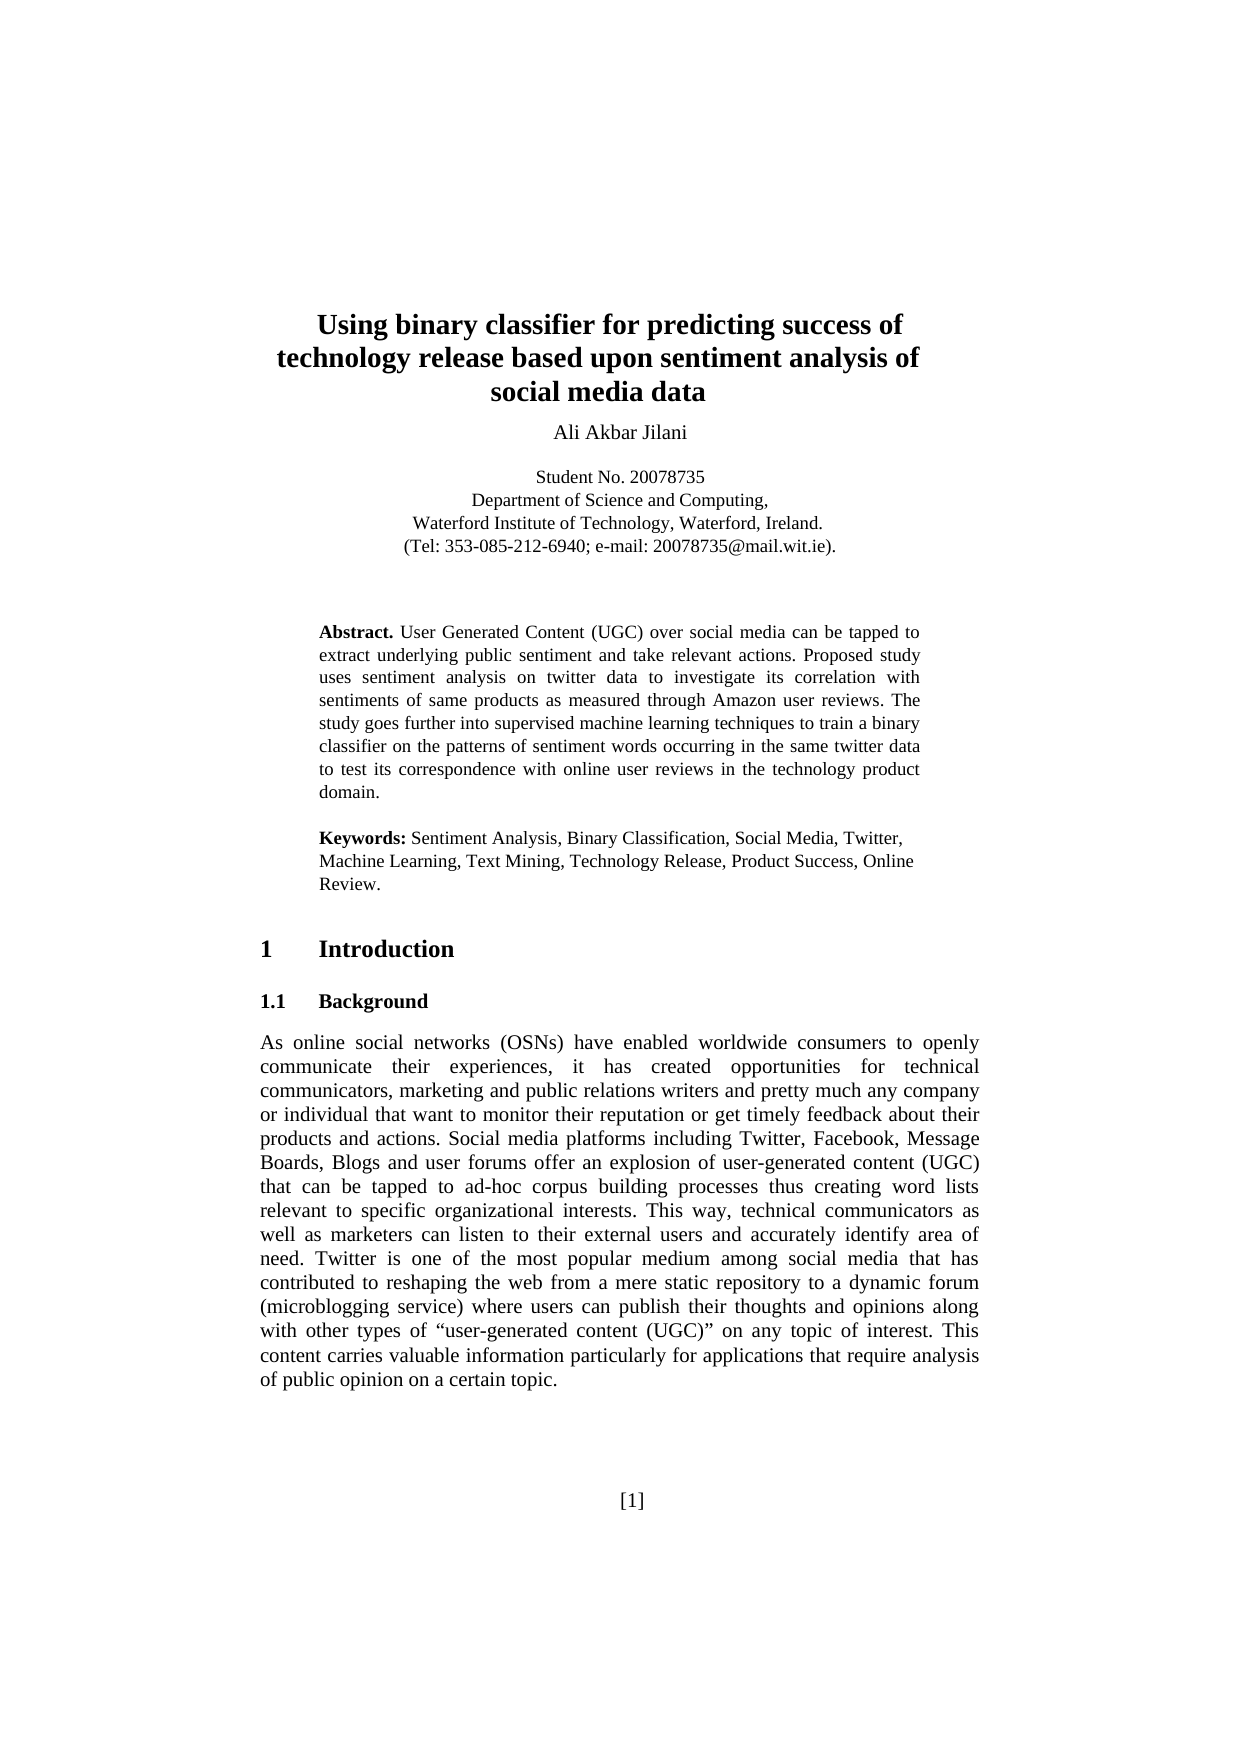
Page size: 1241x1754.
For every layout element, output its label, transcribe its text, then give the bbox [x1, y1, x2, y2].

subtitle Background [260, 988, 980, 1013]
text Using binary classifier for predicting success of technology release based upon sentiment analysis of social media data [260, 307, 936, 408]
text Department of Science and Computing, [260, 488, 980, 511]
text Ali Akbar Jilani [260, 420, 980, 444]
text Waterford Institute of Technology, Waterford, Ireland. (Tel: 353-085-212-6940; e-mail: 20078735@mail.wit.ie). [260, 511, 980, 557]
text As online social networks (OSNs) have enabled worldwide consumers to openly communicate their experiences, it has created opportunities for technical communicators, marketing and public relations writers and pretty much any company or individual that want to monitor their reputation or get timely feedback about their products and actions. Social media platforms including Twitter, Facebook, Message Boards, Blogs and user forums offer an explosion of user-generated content (UGC) that can be tapped to ad-hoc corpus building processes thus creating word lists relevant to specific organizational interests. This way, technical communicators as well as marketers can listen to their external users and accurately identify area of need. Twitter is one of the most popular medium among social media that has contributed to reshaping the web from a mere static repository to a dynamic forum (microblogging service) where users can publish their thoughts and opinions along with other types of “user-generated content (UGC)” on any topic of interest. This content carries valuable information particularly for applications that require analysis of public opinion on a certain topic. [260, 1030, 980, 1391]
text Abstract. User Generated Content (UGC) over social media can be tapped to extract underlying public sentiment and take relevant actions. Proposed study uses sentiment analysis on twitter data to investigate its correlation with sentiments of same products as measured through Amazon user reviews. The study goes further into supervised machine learning techniques to train a binary classifier on the patterns of sentiment words occurring in the same twitter data to test its correspondence with online user reviews in the technology product domain. [319, 619, 921, 803]
text Keywords: Sentiment Analysis, Binary Classification, Social Media, Twitter, Machine Learning, Text Mining, Technology Release, Product Success, Online Review. [319, 826, 921, 894]
text Student No. 20078735 [260, 465, 980, 488]
subtitle Introduction [260, 932, 980, 963]
